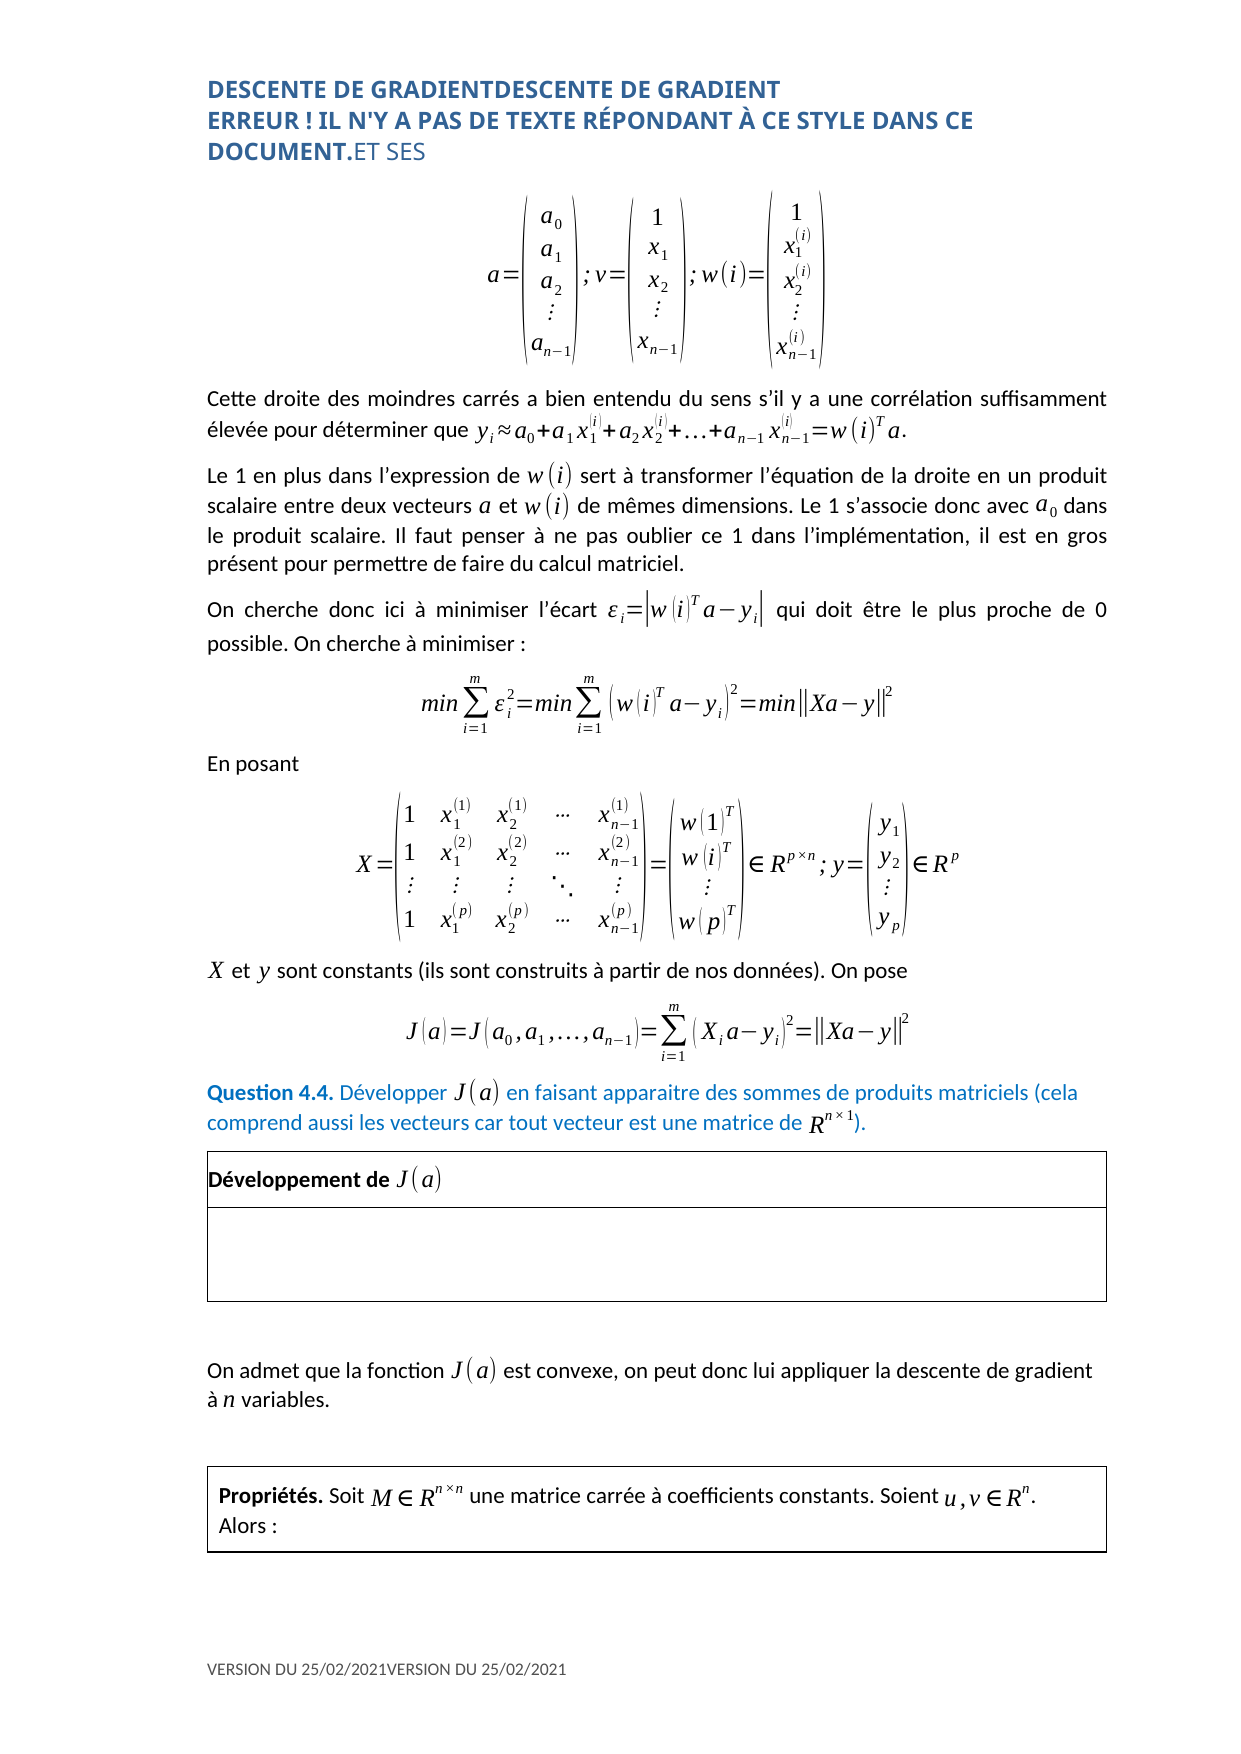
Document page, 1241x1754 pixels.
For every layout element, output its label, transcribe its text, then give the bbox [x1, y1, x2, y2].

text Question 4.4. Développer en faisant apparaitre des sommes de produits matriciels (cela comprend aussi les vecteurs car tout vecteur est une matrice de ). [207, 1077, 1107, 1138]
text On admet que la fonction est convexe, on peut donc lui appliquer la descente de gradient à variables. [207, 1355, 1107, 1413]
text En posant [207, 749, 1107, 777]
text Le 1 en plus dans l’expression de sert à transformer l’équation de la droite en un produit scalaire entre deux vecteurs et de mêmes dimensions. Le 1 s’associe donc avec dans le produit scalaire. Il faut penser à ne pas oublier ce 1 dans l’implémentation, il est en gros présent pour permettre de faire du calcul matriciel. [207, 460, 1107, 577]
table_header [208, 1467, 1106, 1551]
table_header Développement de [208, 1152, 1106, 1207]
text Cette droite des moindres carrés a bien entendu du sens s’il y a une corrélation suffisamment élevée pour déterminer que . [207, 384, 1107, 447]
text et sont constants (ils sont construits à partir de nos données). On pose [207, 957, 1107, 984]
text On cherche donc ici à minimiser l’écart qui doit être le plus proche de 0 possible. On cherche à minimiser : [207, 590, 1107, 657]
table_cell [208, 1208, 1106, 1301]
